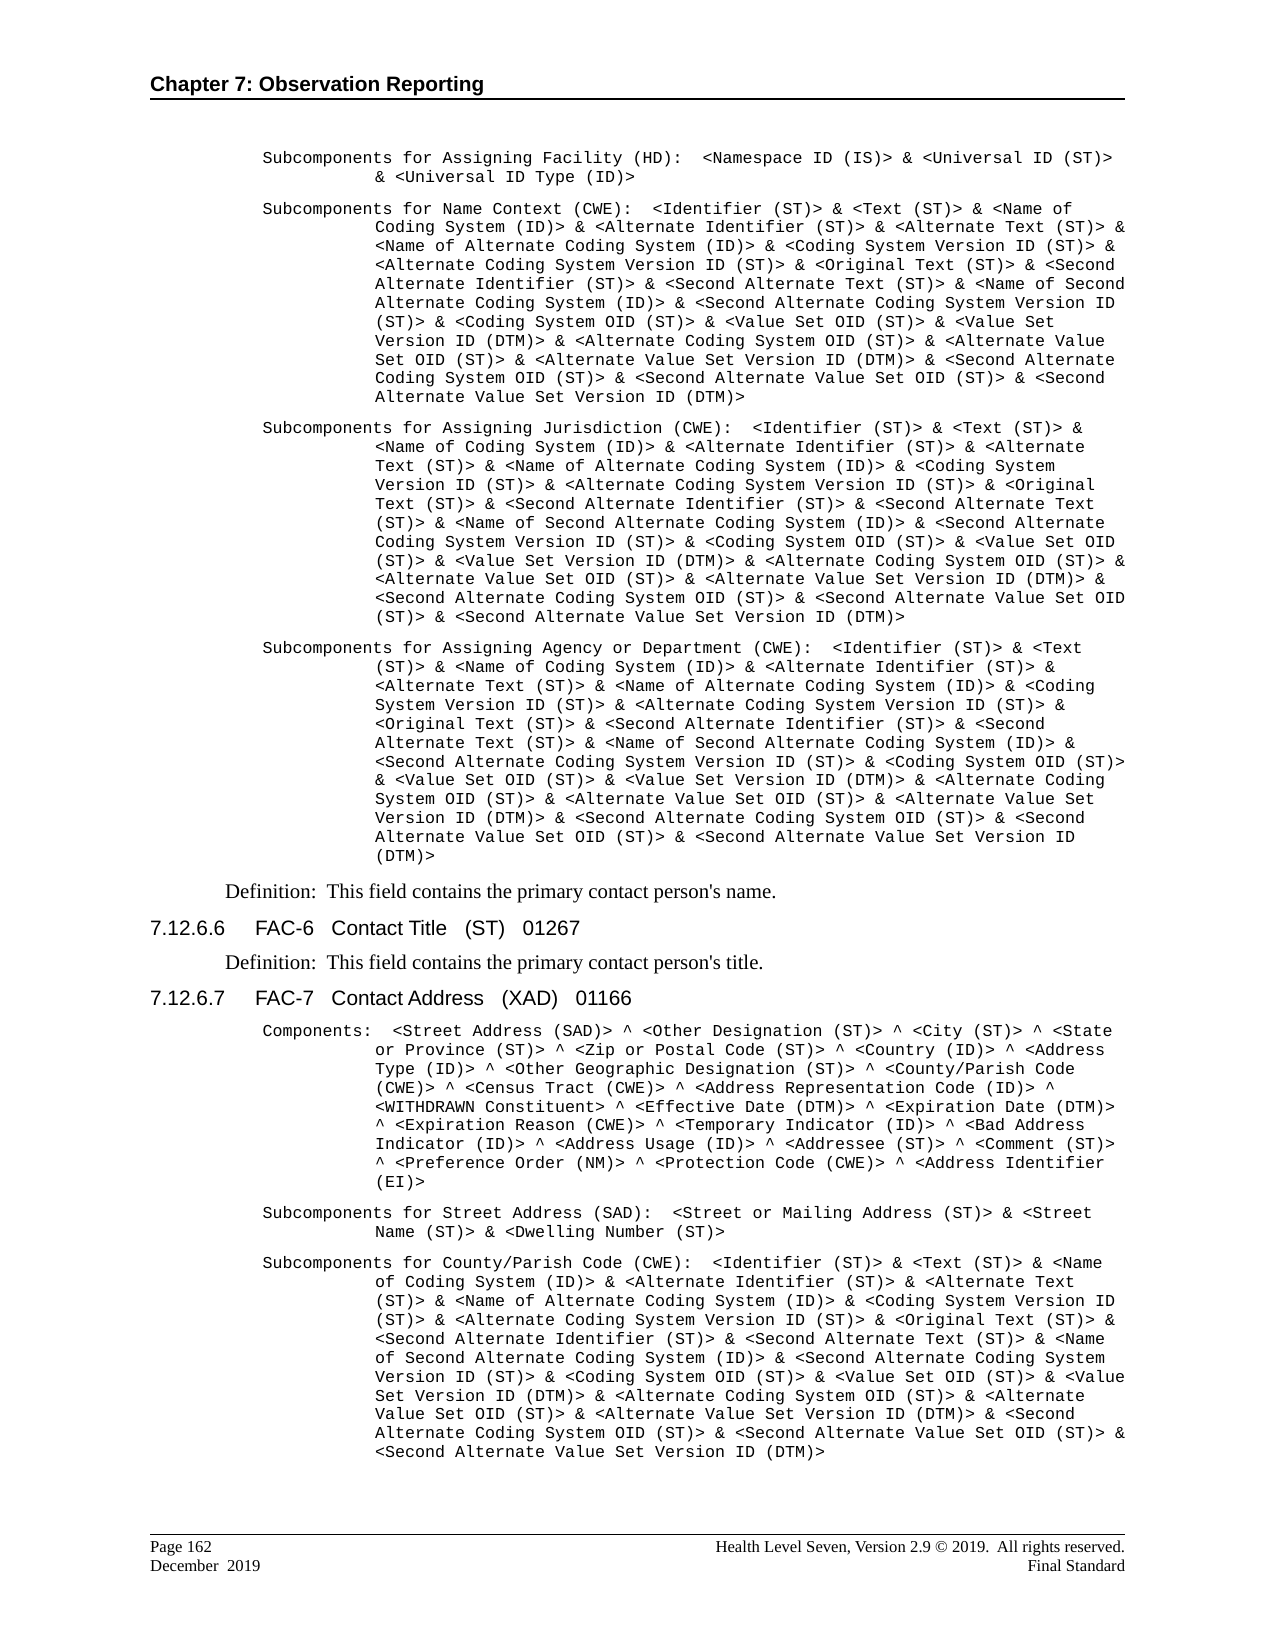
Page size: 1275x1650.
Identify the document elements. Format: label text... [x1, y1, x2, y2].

text Subcomponents for Street Address (SAD): <Street or Mailing Address (ST)> & <Street Name (ST)> & <Dwelling Number (ST)> [262, 1205, 1125, 1243]
text Subcomponents for County/Parish Code (CWE): <Identifier (ST)> & <Text (ST)> & <Name of Coding System (ID)> & <Alternate Identifier (ST)> & <Alternate Text (ST)> & <Name of Alternate Coding System (ID)> & <Coding System Version ID (ST)> & <Alternate Coding System Version ID (ST)> & <Original Text (ST)> & <Second Alternate Identifier (ST)> & <Second Alternate Text (ST)> & <Name of Second Alternate Coding System (ID)> & <Second Alternate Coding System Version ID (ST)> & <Coding System OID (ST)> & <Value Set OID (ST)> & <Value Set Version ID (DTM)> & <Alternate Coding System OID (ST)> & <Alternate Value Set OID (ST)> & <Alternate Value Set Version ID (DTM)> & <Second Alternate Coding System OID (ST)> & <Second Alternate Value Set OID (ST)> & <Second Alternate Value Set Version ID (DTM)> [262, 1255, 1125, 1462]
text Definition: This field contains the primary contact person's title. [225, 950, 1125, 974]
text Subcomponents for Assigning Jurisdiction (CWE): <Identifier (ST)> & <Text (ST)> & <Name of Coding System (ID)> & <Alternate Identifier (ST)> & <Alternate Text (ST)> & <Name of Alternate Coding System (ID)> & <Coding System Version ID (ST)> & <Alternate Coding System Version ID (ST)> & <Original Text (ST)> & <Second Alternate Identifier (ST)> & <Second Alternate Text (ST)> & <Name of Second Alternate Coding System (ID)> & <Second Alternate Coding System Version ID (ST)> & <Coding System OID (ST)> & <Value Set OID (ST)> & <Value Set Version ID (DTM)> & <Alternate Coding System OID (ST)> & <Alternate Value Set OID (ST)> & <Alternate Value Set Version ID (DTM)> & <Second Alternate Coding System OID (ST)> & <Second Alternate Value Set OID (ST)> & <Second Alternate Value Set Version ID (DTM)> [262, 420, 1125, 627]
text Components: <Street Address (SAD)> ^ <Other Designation (ST)> ^ <City (ST)> ^ <State or Province (ST)> ^ <Zip or Postal Code (ST)> ^ <Country (ID)> ^ <Address Type (ID)> ^ <Other Geographic Designation (ST)> ^ <County/Parish Code (CWE)> ^ <Census Tract (CWE)> ^ <Address Representation Code (ID)> ^ <WITHDRAWN Constituent> ^ <Effective Date (DTM)> ^ <Expiration Date (DTM)> ^ <Expiration Reason (CWE)> ^ <Temporary Indicator (ID)> ^ <Bad Address Indicator (ID)> ^ <Address Usage (ID)> ^ <Addressee (ST)> ^ <Comment (ST)> ^ <Preference Order (NM)> ^ <Protection Code (CWE)> ^ <Address Identifier (EI)> [262, 1023, 1125, 1192]
text Definition: This field contains the primary contact person's name. [225, 879, 1125, 903]
text Subcomponents for Assigning Facility (HD): <Namespace ID (IS)> & <Universal ID (ST)> & <Universal ID Type (ID)> [262, 150, 1125, 188]
text Subcomponents for Assigning Agency or Department (CWE): <Identifier (ST)> & <Text (ST)> & <Name of Coding System (ID)> & <Alternate Identifier (ST)> & <Alternate Text (ST)> & <Name of Alternate Coding System (ID)> & <Coding System Version ID (ST)> & <Alternate Coding System Version ID (ST)> & <Original Text (ST)> & <Second Alternate Identifier (ST)> & <Second Alternate Text (ST)> & <Name of Second Alternate Coding System (ID)> & <Second Alternate Coding System Version ID (ST)> & <Coding System OID (ST)> & <Value Set OID (ST)> & <Value Set Version ID (DTM)> & <Alternate Coding System OID (ST)> & <Alternate Value Set OID (ST)> & <Alternate Value Set Version ID (DTM)> & <Second Alternate Coding System OID (ST)> & <Second Alternate Value Set OID (ST)> & <Second Alternate Value Set Version ID (DTM)> [262, 640, 1125, 866]
subtitle FAC-7 Contact Address (XAD) 01166 [150, 986, 1125, 1010]
subtitle FAC-6 Contact Title (ST) 01267 [150, 915, 1125, 939]
text Subcomponents for Name Context (CWE): <Identifier (ST)> & <Text (ST)> & <Name of Coding System (ID)> & <Alternate Identifier (ST)> & <Alternate Text (ST)> & <Name of Alternate Coding System (ID)> & <Coding System Version ID (ST)> & <Alternate Coding System Version ID (ST)> & <Original Text (ST)> & <Second Alternate Identifier (ST)> & <Second Alternate Text (ST)> & <Name of Second Alternate Coding System (ID)> & <Second Alternate Coding System Version ID (ST)> & <Coding System OID (ST)> & <Value Set OID (ST)> & <Value Set Version ID (DTM)> & <Alternate Coding System OID (ST)> & <Alternate Value Set OID (ST)> & <Alternate Value Set Version ID (DTM)> & <Second Alternate Coding System OID (ST)> & <Second Alternate Value Set OID (ST)> & <Second Alternate Value Set Version ID (DTM)> [262, 200, 1125, 408]
